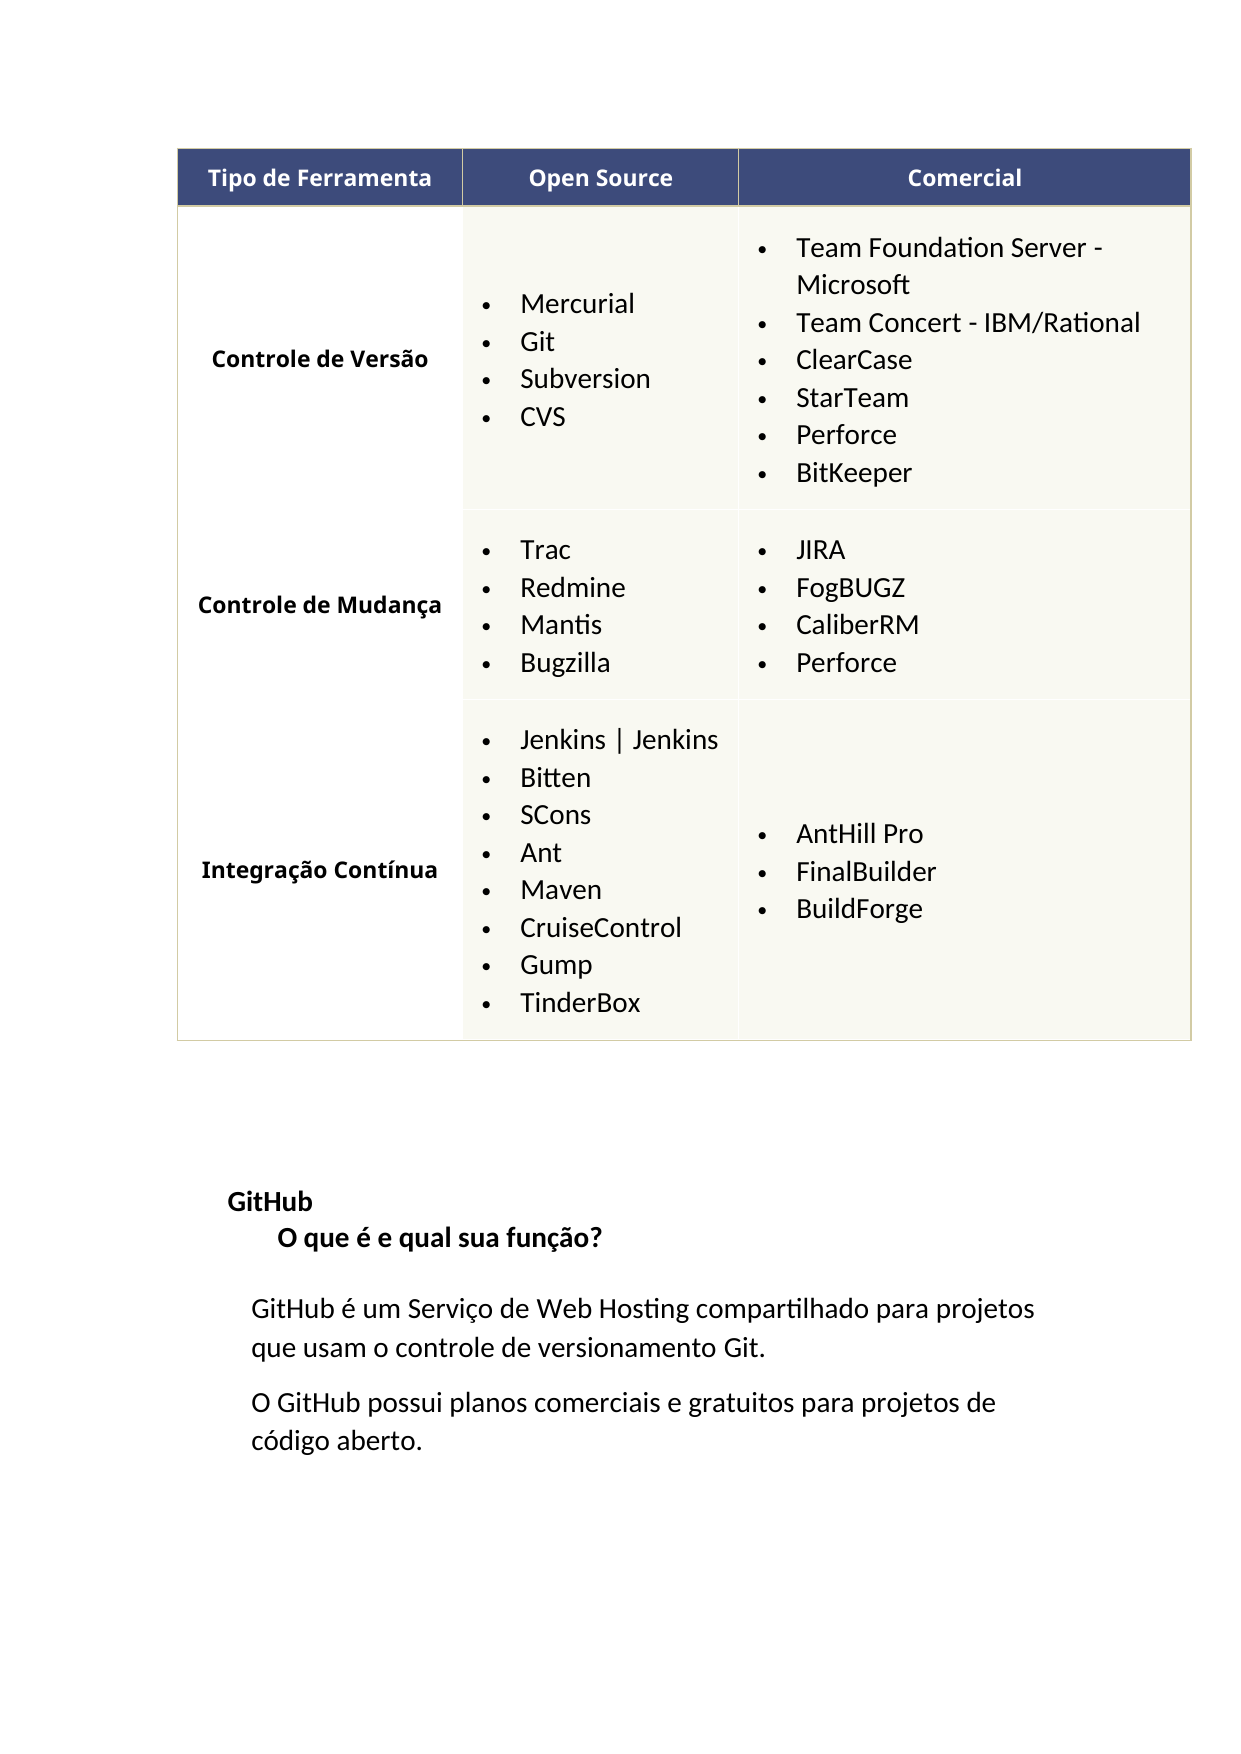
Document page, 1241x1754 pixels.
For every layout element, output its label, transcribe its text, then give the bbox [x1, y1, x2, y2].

table_cell Team Foundation Server - Microsoft Team Concert - IBM/Rational ClearCase StarTeam Perforce BitKeeper [739, 207, 1190, 509]
table_cell Controle de Versão [178, 207, 463, 509]
table_cell Controle de Mudança [178, 510, 463, 699]
table_cell Integração Contínua [178, 700, 463, 1039]
table_header Tipo de Ferramenta [178, 149, 462, 205]
table_cell JIRA FogBUGZ CaliberRM Perforce [739, 510, 1190, 699]
text GitHub é um Serviço de Web Hosting compartilhado para projetos que usam o controle de versionamento Git. [251, 1290, 1063, 1364]
text O que é e qual sua função? [277, 1219, 1013, 1255]
table_cell AntHill Pro FinalBuilder BuildForge [739, 700, 1190, 1039]
table_cell Mercurial Git Subversion CVS [463, 207, 738, 509]
text GitHub [227, 1183, 1038, 1219]
table_cell Trac Redmine Mantis Bugzilla [463, 510, 738, 699]
table_header Comercial [739, 149, 1190, 205]
table_header Open Source [463, 149, 738, 205]
text O GitHub possui planos comerciais e gratuitos para projetos de código aberto. [251, 1384, 1063, 1458]
table_cell Jenkins | Jenkins Bitten SCons Ant Maven CruiseControl Gump TinderBox [463, 700, 738, 1039]
